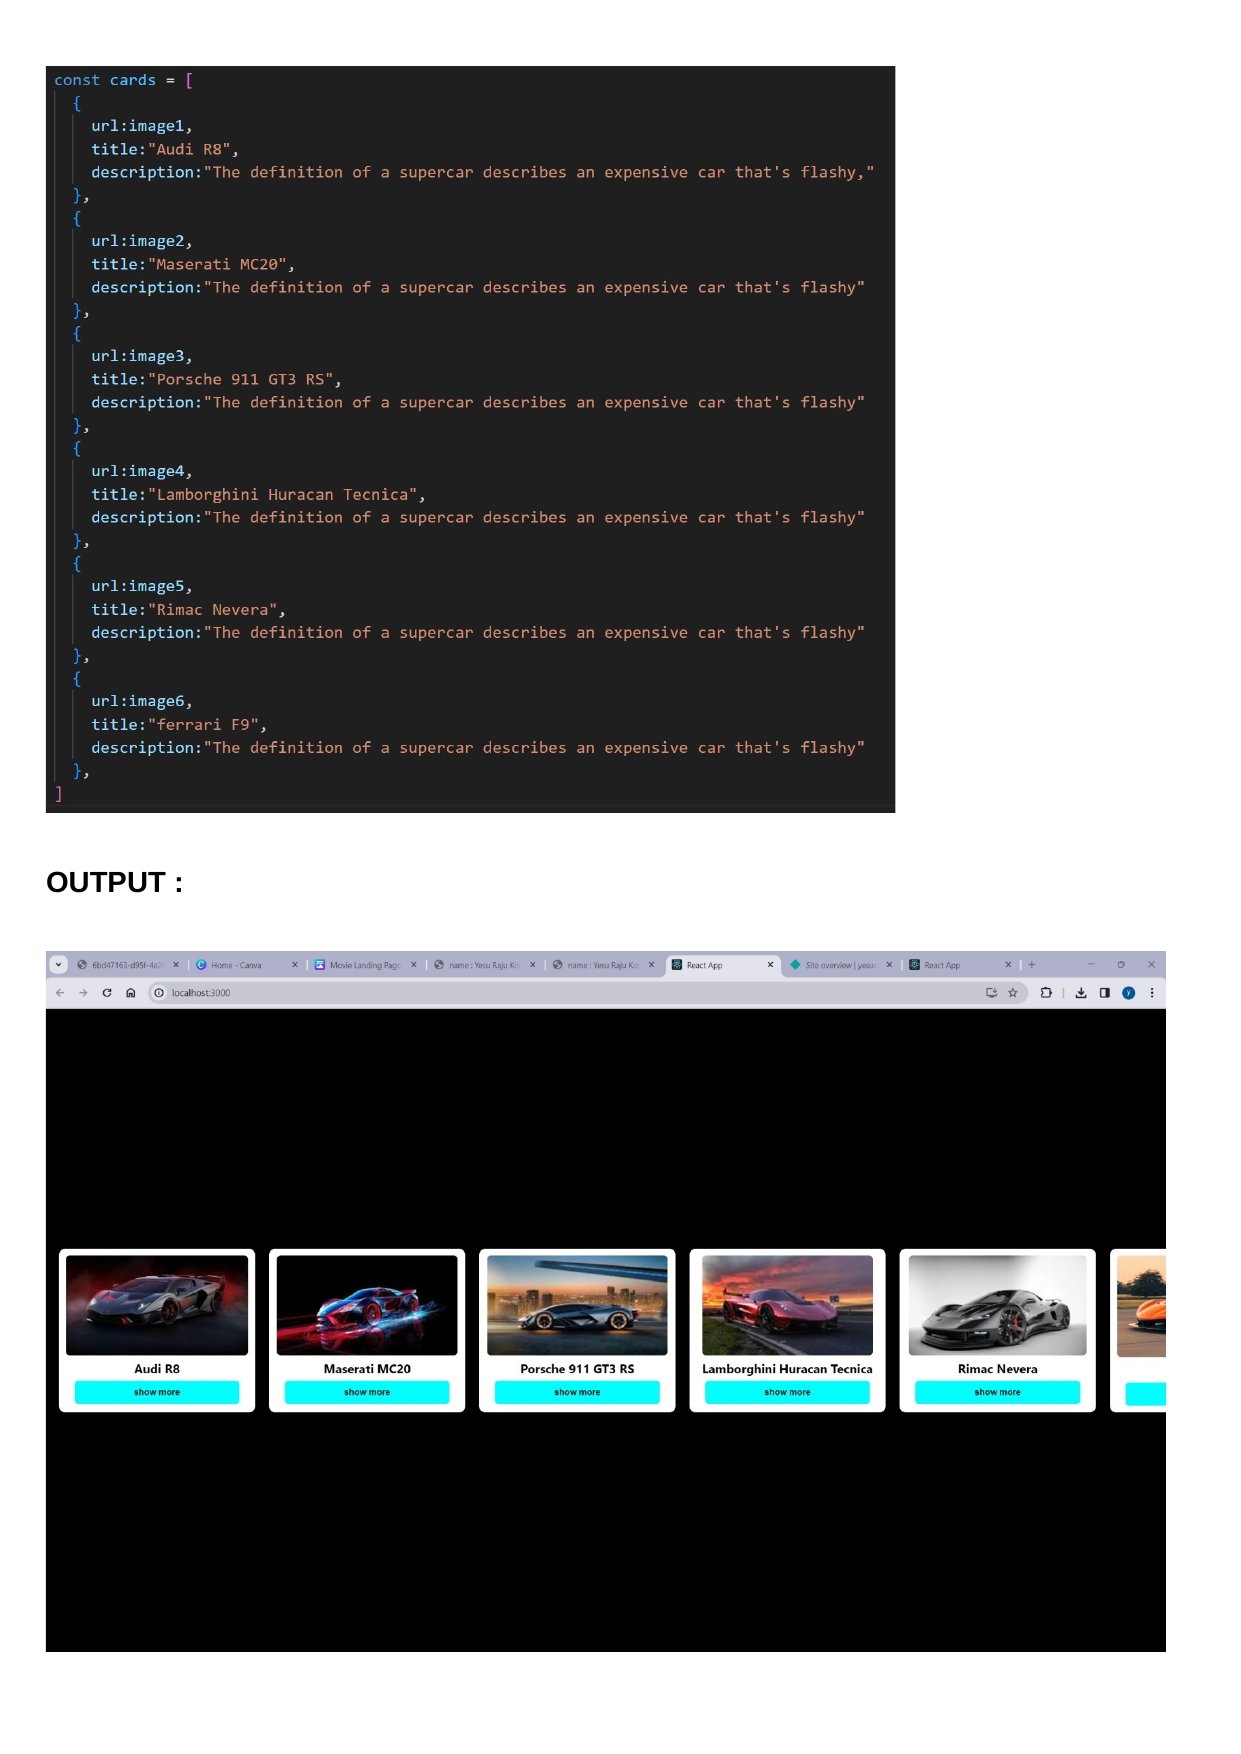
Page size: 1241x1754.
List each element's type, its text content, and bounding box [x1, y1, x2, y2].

picture [45, 66, 896, 813]
text OUTPUT : [46, 865, 1194, 899]
picture [45, 951, 1166, 1652]
